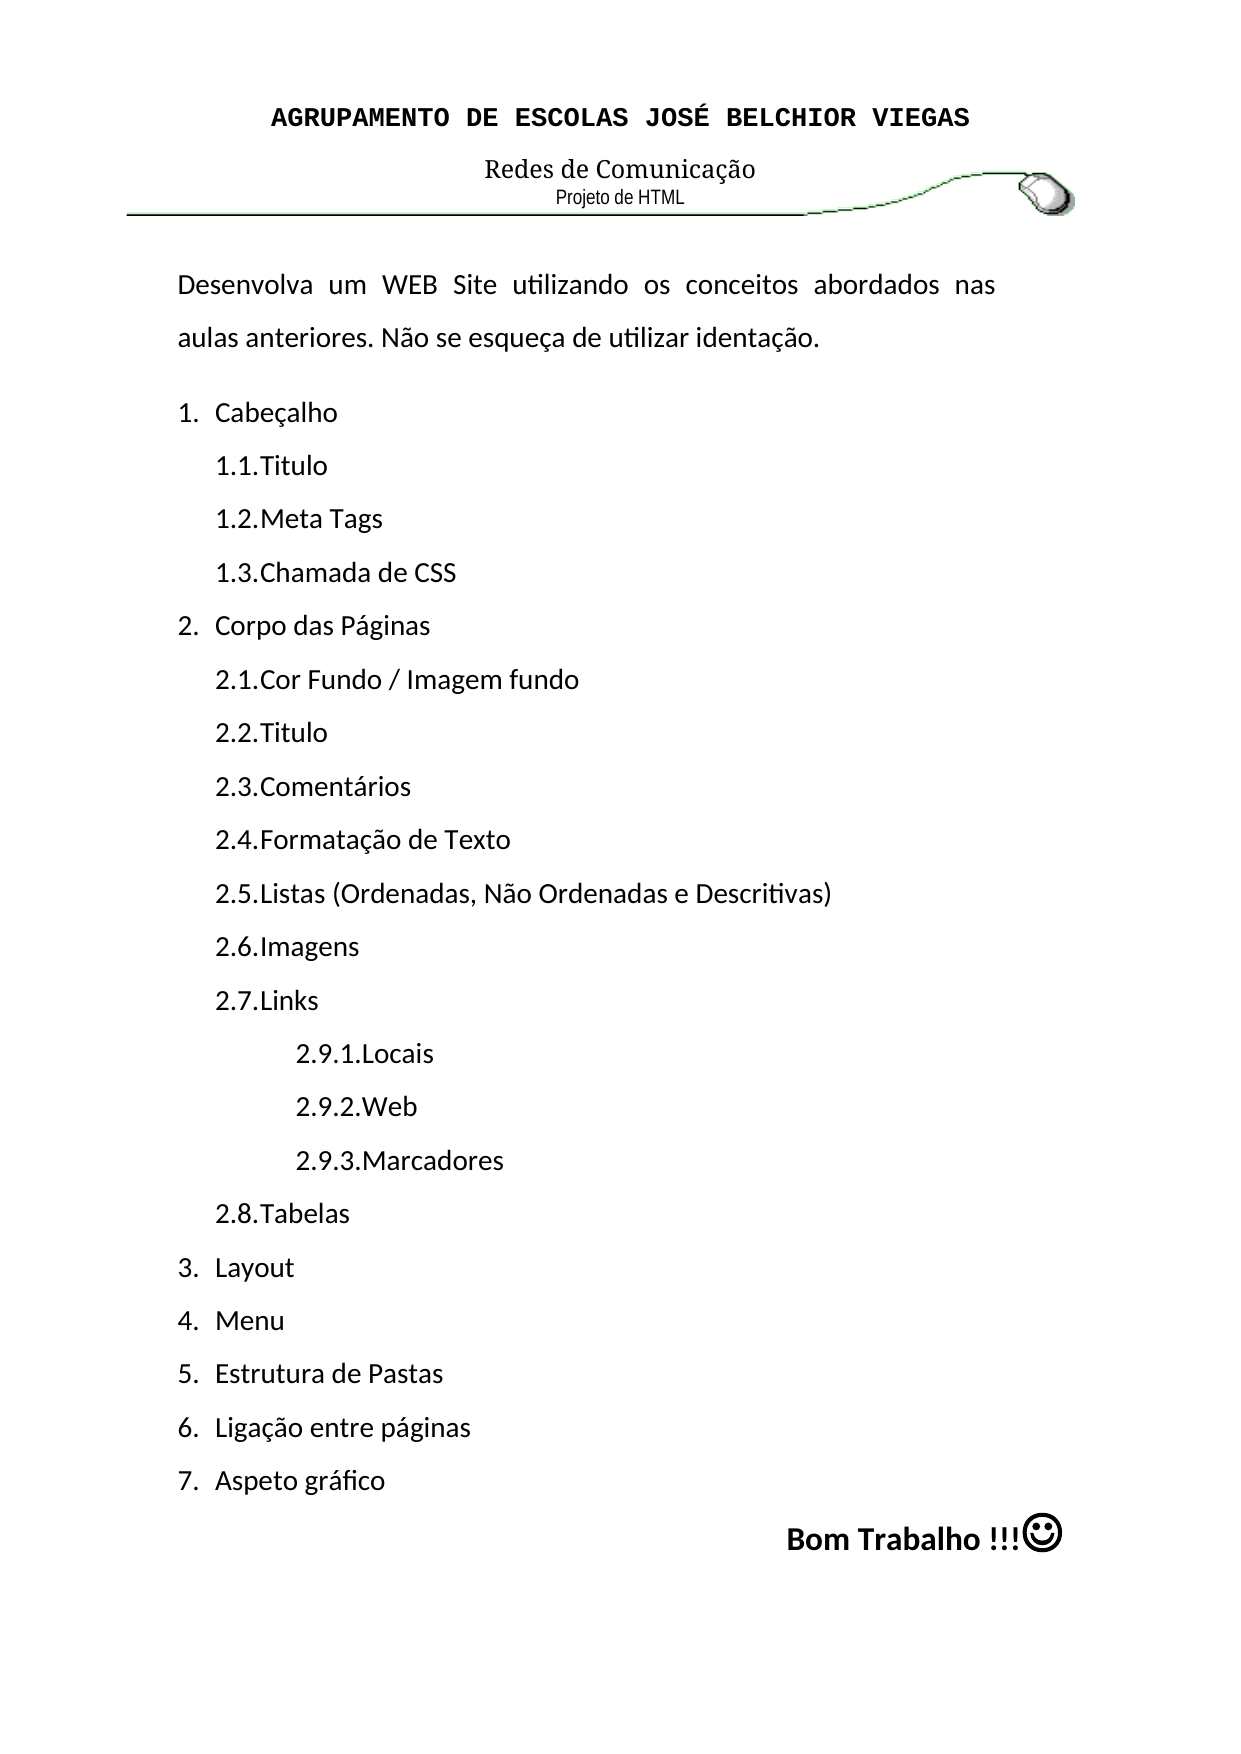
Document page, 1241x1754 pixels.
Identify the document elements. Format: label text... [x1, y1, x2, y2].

text Redes de Comunicação [177, 151, 1063, 185]
list 2.9.2.Web [215, 1088, 1063, 1124]
picture [126, 165, 1075, 216]
list Titulo [215, 714, 1063, 750]
list Tabelas [215, 1195, 1063, 1231]
text Desenvolva um WEB Site utilizando os conceitos abordados nas aulas anteriores. Não se esqueça de utilizar identação. [177, 266, 997, 355]
list Aspeto gráfico [177, 1462, 1063, 1498]
list Estrutura de Pastas [177, 1356, 1063, 1391]
list Menu [177, 1302, 1063, 1338]
list Titulo [215, 447, 1063, 483]
list Imagens [215, 928, 1063, 964]
list Links [215, 982, 1063, 1017]
list Chamada de CSS [215, 554, 1063, 590]
list Comentários [215, 768, 1063, 803]
list Cabeçalho [177, 394, 1063, 429]
text Projeto de HTML [177, 185, 1063, 209]
list 2.9.3.Marcadores [215, 1142, 1063, 1177]
list Cor Fundo / Imagem fundo [215, 661, 1063, 697]
list Listas (Ordenadas, Não Ordenadas e Descritivas) [215, 875, 1063, 910]
text AGRUPAMENTO DE ESCOLAS JOSÉ BELCHIOR VIEGAS [177, 103, 1063, 134]
list 2.9.1.Locais [215, 1035, 1063, 1071]
list Meta Tags [215, 501, 1063, 536]
list Ligação entre páginas [177, 1409, 1063, 1445]
list Formatação de Texto [215, 821, 1063, 857]
list Corpo das Páginas [177, 607, 1063, 643]
text Bom Trabalho !!! [177, 1516, 1063, 1561]
list Layout [177, 1249, 1063, 1284]
